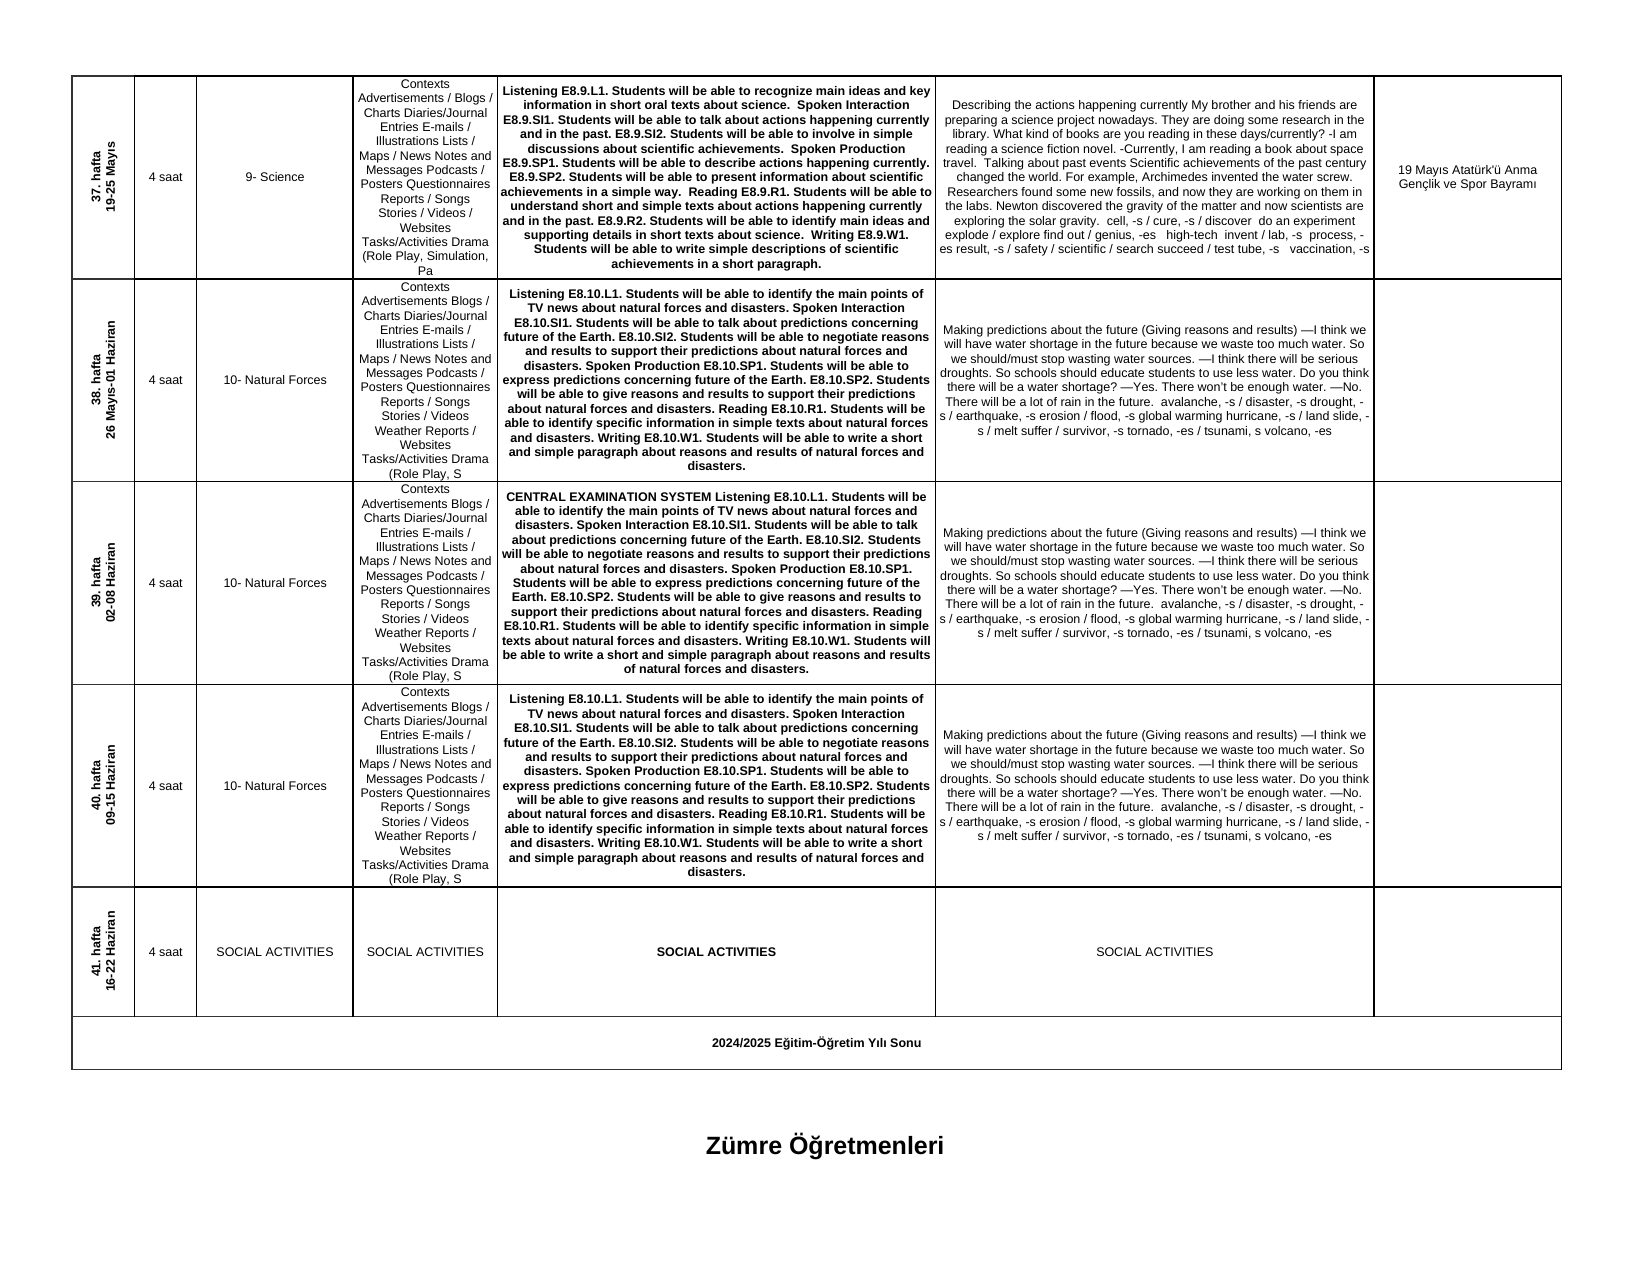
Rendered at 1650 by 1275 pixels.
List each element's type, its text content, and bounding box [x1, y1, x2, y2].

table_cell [498, 77, 935, 278]
table_cell [1375, 685, 1561, 886]
table_cell 38. hafta 26 Mayıs-01 Haziran [73, 280, 134, 481]
table_cell [1375, 482, 1561, 683]
table_cell 4 saat [135, 482, 196, 683]
table_cell Listening E8.10.L1. Students will be able to identify the main points of TV news about natural forces and disasters. Spoken Interaction E8.10.SI1. Students will be able to talk about predictions concerning future of the Earth. E8.10.SI2. Students will be able to negotiate reasons and results to support their predictions about natural forces and disasters. Spoken Production E8.10.SP1. Students will be able to express predictions concerning future of the Earth. E8.10.SP2. Students will be able to give reasons and results to support their predictions about natural forces and disasters. Reading E8.10.R1. Students will be able to identify specific information in simple texts about natural forces and disasters. Writing E8.10.W1. Students will be able to write a short and simple paragraph about reasons and results of natural forces and disasters. [498, 280, 935, 481]
table_cell Listening E8.10.L1. Students will be able to identify the main points of TV news about natural forces and disasters. Spoken Interaction E8.10.SI1. Students will be able to talk about predictions concerning future of the Earth. E8.10.SI2. Students will be able to negotiate reasons and results to support their predictions about natural forces and disasters. Spoken Production E8.10.SP1. Students will be able to express predictions concerning future of the Earth. E8.10.SP2. Students will be able to give reasons and results to support their predictions about natural forces and disasters. Reading E8.10.R1. Students will be able to identify specific information in simple texts about natural forces and disasters. Writing E8.10.W1. Students will be able to write a short and simple paragraph about reasons and results of natural forces and disasters. [498, 685, 935, 886]
table_cell SOCIAL ACTIVITIES [498, 888, 935, 1016]
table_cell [354, 77, 497, 278]
table_cell 9- Science [197, 77, 352, 278]
table_cell 2024/2025 Eğitim-Öğretim Yılı Sonu [73, 1017, 1561, 1069]
table_cell 4 saat [135, 888, 196, 1016]
table_cell 10- Natural Forces [197, 280, 352, 481]
table_cell SOCIAL ACTIVITIES [936, 888, 1373, 1016]
table_cell 19 Mayıs Atatürk'ü Anma Gençlik ve Spor Bayramı [1375, 77, 1561, 278]
table_cell 4 saat [135, 280, 196, 481]
table_cell 4 saat [135, 685, 196, 886]
table_cell Contexts Advertisements Blogs / Charts Diaries/Journal Entries E-mails / Illustrations Lists / Maps / News Notes and Messages Podcasts / Posters Questionnaires Reports / Songs Stories / Videos Weather Reports / Websites Tasks/Activities Drama (Role Play, S [354, 685, 497, 886]
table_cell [936, 77, 1373, 278]
table_cell Making predictions about the future (Giving reasons and results) —I think we will have water shortage in the future because we waste too much water. So we should/must stop wasting water sources. —I think there will be serious droughts. So schools should educate students to use less water. Do you think there will be a water shortage? —Yes. There won’t be enough water. —No. There will be a lot of rain in the future. avalanche, -s / disaster, -s drought, -s / earthquake, -s erosion / flood, -s global warming hurricane, -s / land slide, -s / melt suffer / survivor, -s tornado, -es / tsunami, s volcano, -es [936, 280, 1373, 481]
table_cell 39. hafta 02-08 Haziran [73, 482, 134, 683]
table_cell 37. hafta 19-25 Mayıs [73, 77, 134, 278]
table_cell Making predictions about the future (Giving reasons and results) —I think we will have water shortage in the future because we waste too much water. So we should/must stop wasting water sources. —I think there will be serious droughts. So schools should educate students to use less water. Do you think there will be a water shortage? —Yes. There won’t be enough water. —No. There will be a lot of rain in the future. avalanche, -s / disaster, -s drought, -s / earthquake, -s erosion / flood, -s global warming hurricane, -s / land slide, -s / melt suffer / survivor, -s tornado, -es / tsunami, s volcano, -es [936, 482, 1373, 683]
text Zümre Öğretmenleri [75, 1131, 1575, 1160]
table_cell 41. hafta 16-22 Haziran [73, 888, 134, 1016]
table_cell 10- Natural Forces [197, 482, 352, 683]
table_cell SOCIAL ACTIVITIES [354, 888, 497, 1016]
table_cell Contexts Advertisements Blogs / Charts Diaries/Journal Entries E-mails / Illustrations Lists / Maps / News Notes and Messages Podcasts / Posters Questionnaires Reports / Songs Stories / Videos Weather Reports / Websites Tasks/Activities Drama (Role Play, S [354, 482, 497, 683]
table_cell Contexts Advertisements Blogs / Charts Diaries/Journal Entries E-mails / Illustrations Lists / Maps / News Notes and Messages Podcasts / Posters Questionnaires Reports / Songs Stories / Videos Weather Reports / Websites Tasks/Activities Drama (Role Play, S [354, 280, 497, 481]
table_cell [1375, 280, 1561, 481]
table_cell 4 saat [135, 77, 196, 278]
table_cell CENTRAL EXAMINATION SYSTEM Listening E8.10.L1. Students will be able to identify the main points of TV news about natural forces and disasters. Spoken Interaction E8.10.SI1. Students will be able to talk about predictions concerning future of the Earth. E8.10.SI2. Students will be able to negotiate reasons and results to support their predictions about natural forces and disasters. Spoken Production E8.10.SP1. Students will be able to express predictions concerning future of the Earth. E8.10.SP2. Students will be able to give reasons and results to support their predictions about natural forces and disasters. Reading E8.10.R1. Students will be able to identify specific information in simple texts about natural forces and disasters. Writing E8.10.W1. Students will be able to write a short and simple paragraph about reasons and results of natural forces and disasters. [498, 482, 935, 683]
table_cell SOCIAL ACTIVITIES [197, 888, 352, 1016]
table_cell 40. hafta 09-15 Haziran [73, 685, 134, 886]
table_cell [1375, 888, 1561, 1016]
table_cell 10- Natural Forces [197, 685, 352, 886]
table_cell Making predictions about the future (Giving reasons and results) —I think we will have water shortage in the future because we waste too much water. So we should/must stop wasting water sources. —I think there will be serious droughts. So schools should educate students to use less water. Do you think there will be a water shortage? —Yes. There won’t be enough water. —No. There will be a lot of rain in the future. avalanche, -s / disaster, -s drought, -s / earthquake, -s erosion / flood, -s global warming hurricane, -s / land slide, -s / melt suffer / survivor, -s tornado, -es / tsunami, s volcano, -es [936, 685, 1373, 886]
